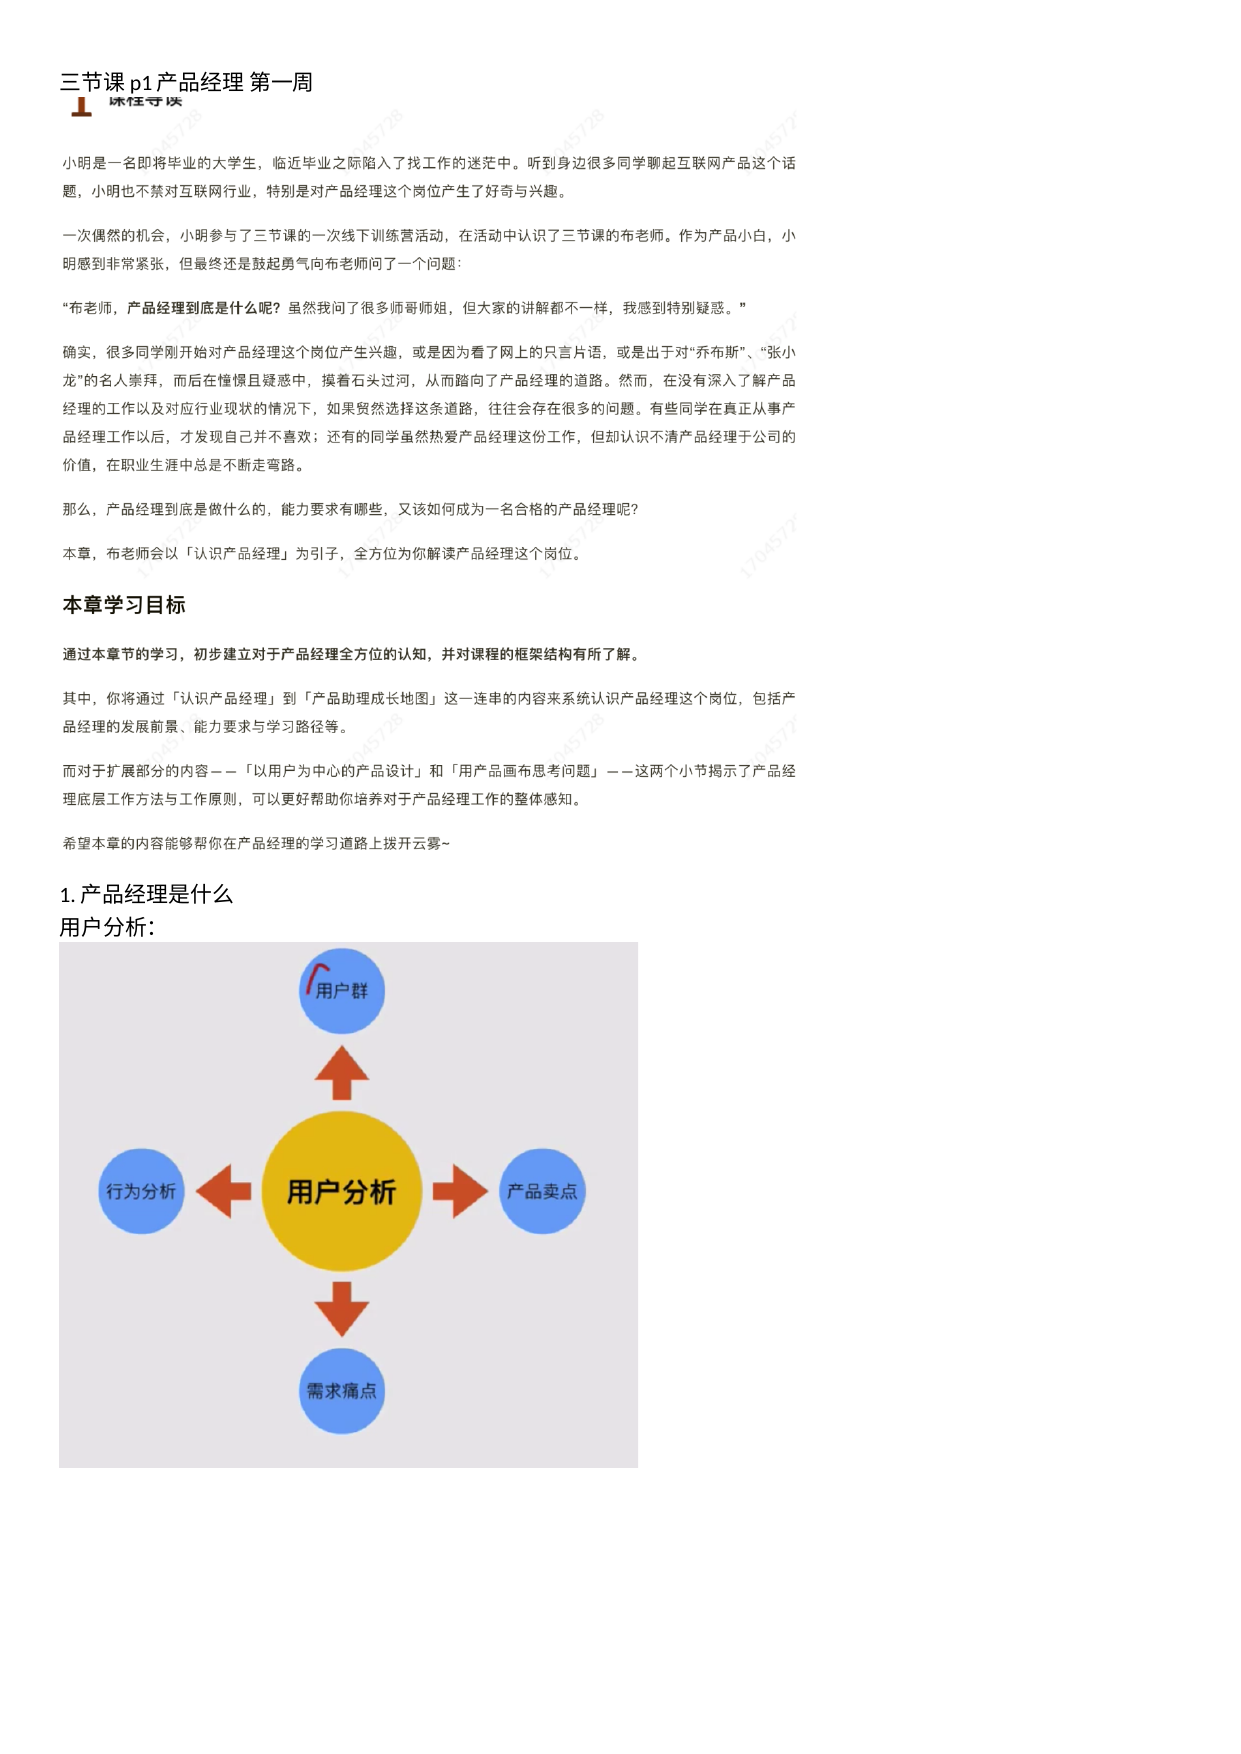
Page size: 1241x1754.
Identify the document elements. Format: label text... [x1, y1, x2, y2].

list 用户分析： [59, 909, 1181, 942]
list 课 p1产品经理 第一周 [59, 64, 1181, 97]
list 产品经理是什么 [59, 877, 1181, 909]
picture [59, 97, 807, 855]
picture [59, 942, 639, 1468]
